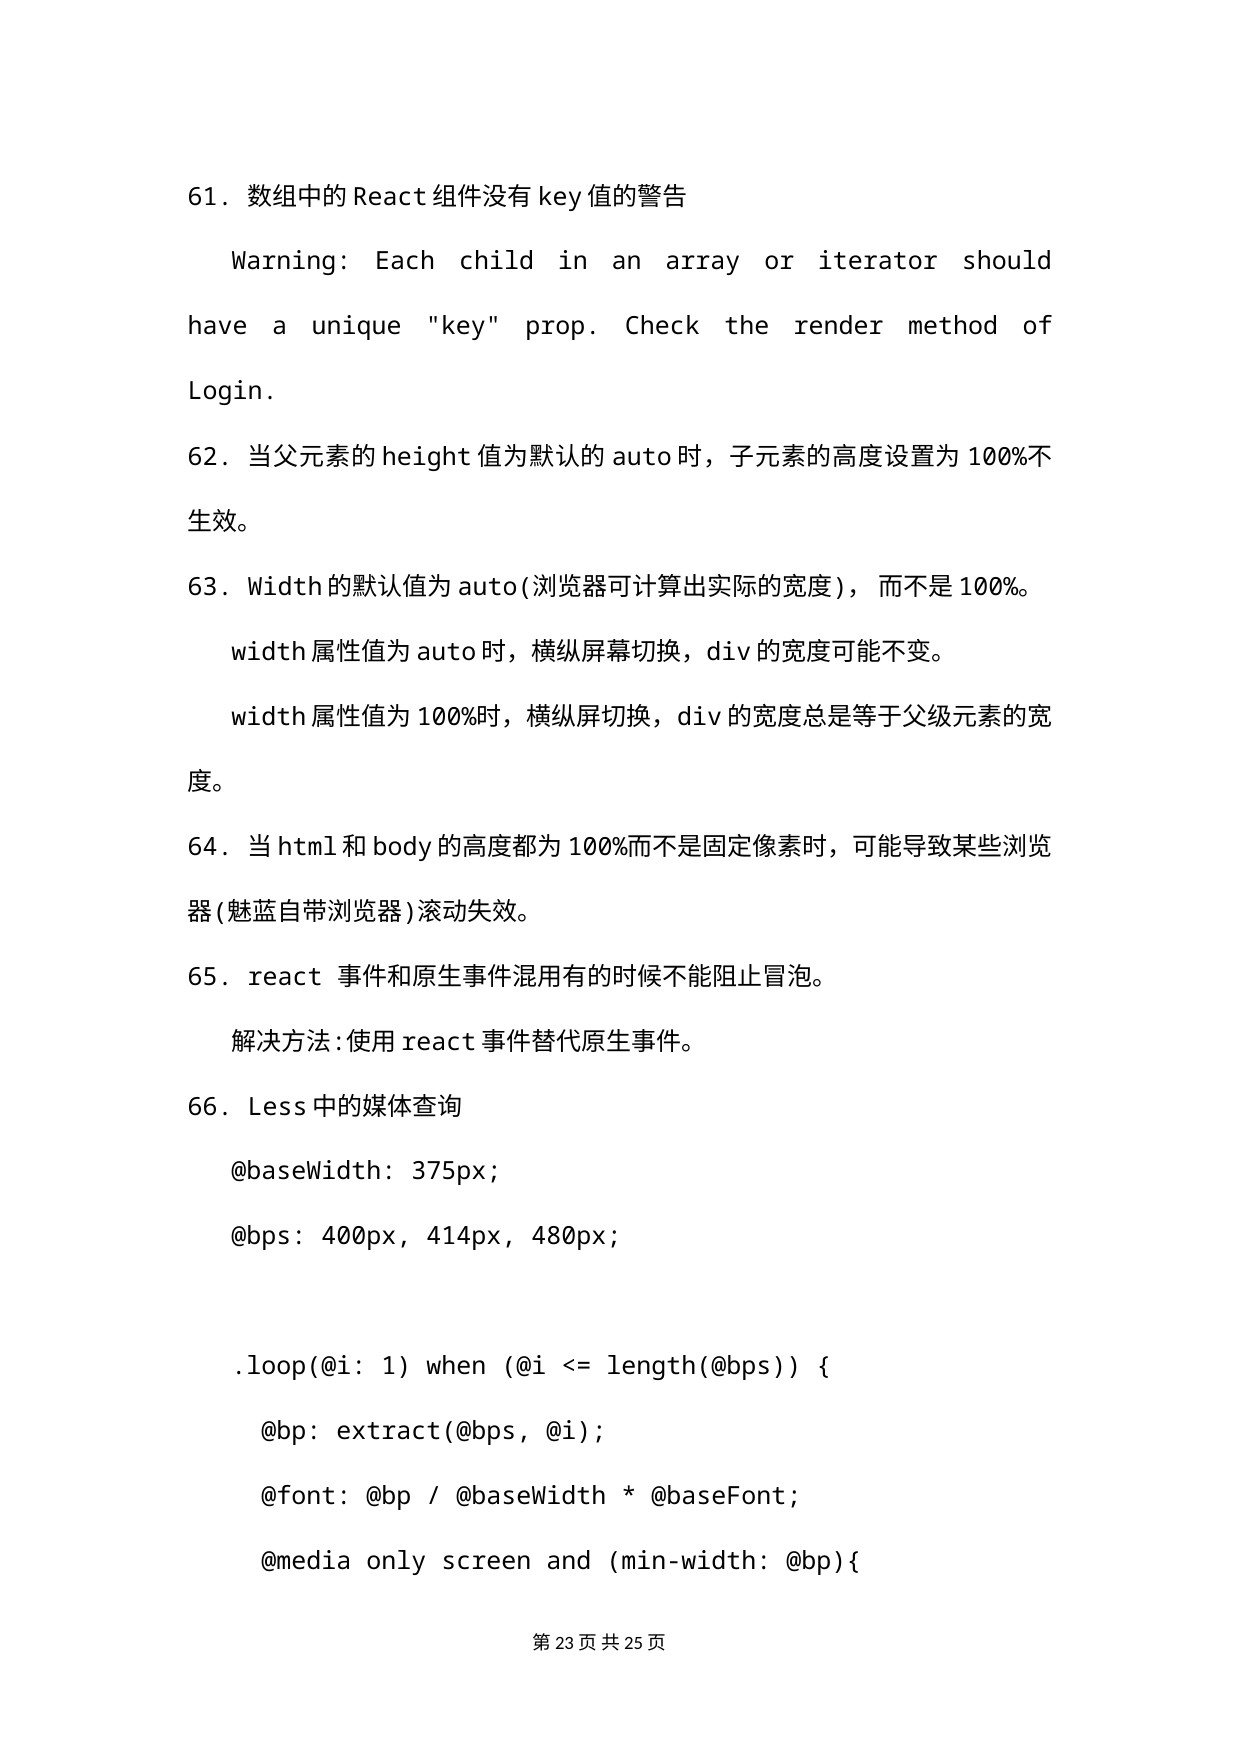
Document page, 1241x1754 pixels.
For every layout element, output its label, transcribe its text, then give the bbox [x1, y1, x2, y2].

list 当html和body的高度都为100%而不是固定像素时，可能导致某些浏览器(魅蓝自带浏览器)滚动失效。 [187, 812, 1053, 942]
list 当父元素的height值为默认的auto时，子元素的高度设置为100%不生效。 [187, 422, 1053, 552]
list width属性值为auto时，横纵屏幕切换，div的宽度可能不变。 [187, 617, 1053, 682]
list Warning: Each child in an array or iterator should have a unique "key" prop. Check the render method of Login. [187, 227, 1053, 422]
list width属性值为100%时，横纵屏切换，div的宽度总是等于父级元素的宽度。 [187, 682, 1053, 812]
list 解决方法:使用react事件替代原生事件。 [187, 1007, 1053, 1072]
list @font: @bp / @baseWidth * @baseFont; [187, 1462, 1053, 1527]
list react 事件和原生事件混用有的时候不能阻止冒泡。 [187, 942, 1053, 1007]
list .loop(@i: 1) when (@i <= length(@bps)) { [187, 1332, 1053, 1397]
list @media only screen and (min-width: @bp){ [187, 1527, 1053, 1592]
list 数组中的React组件没有key值的警告 [187, 162, 1053, 227]
list @baseWidth: 375px; [187, 1137, 1053, 1202]
list @bp: extract(@bps, @i); [187, 1397, 1053, 1462]
list Less中的媒体查询 [187, 1072, 1053, 1137]
list Width的默认值为auto(浏览器可计算出实际的宽度)， 而不是100%。 [187, 552, 1053, 617]
list @bps: 400px, 414px, 480px; [187, 1202, 1053, 1267]
